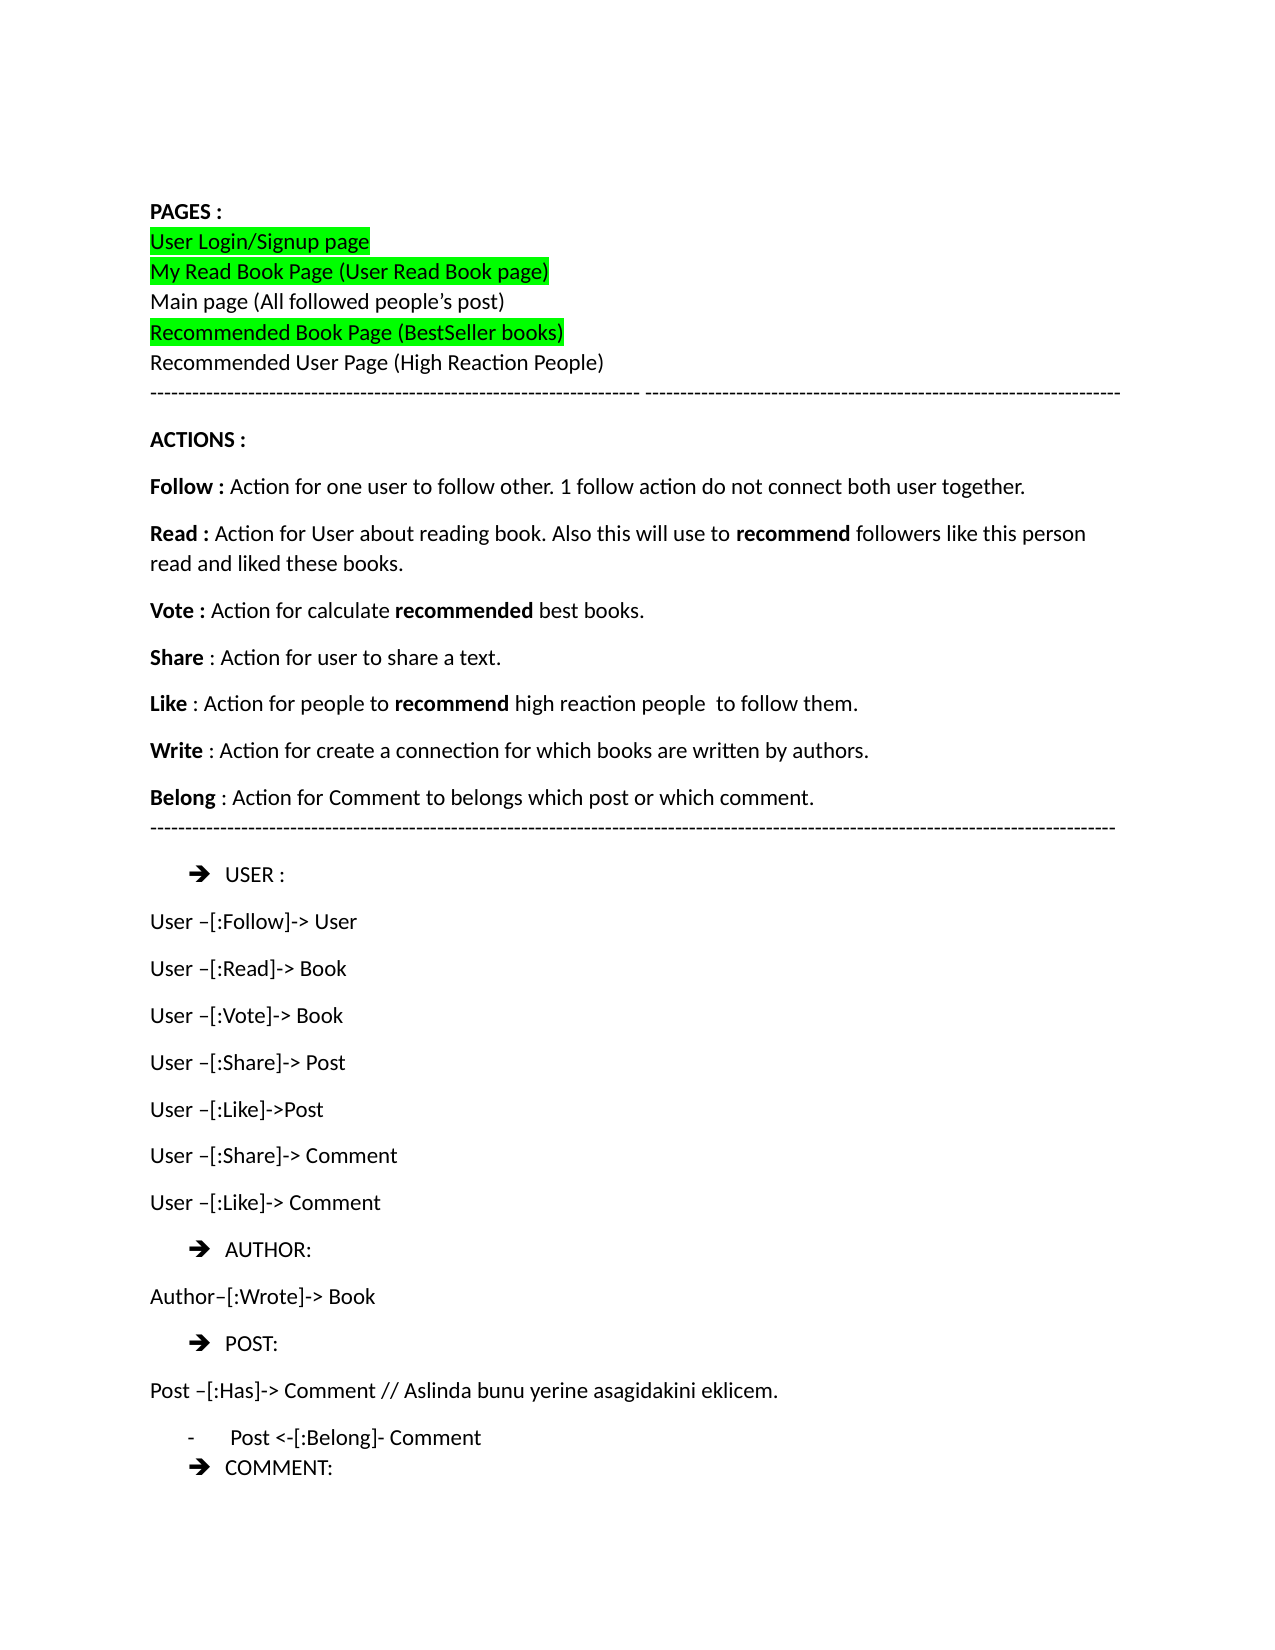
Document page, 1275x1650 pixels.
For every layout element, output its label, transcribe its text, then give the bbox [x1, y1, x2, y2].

text User –[:Like]->Post [150, 1095, 1125, 1123]
text User –[:Like]-> Comment [150, 1188, 1125, 1217]
text Author–[:Wrote]-> Book [150, 1282, 1125, 1310]
list Post <-[:Belong]- Comment [187, 1423, 1125, 1451]
text Follow : Action for one user to follow other. 1 follow action do not connect both user together. [150, 472, 1125, 500]
text User –[:Share]-> Comment [150, 1142, 1125, 1170]
text ACTIONS : [150, 425, 1125, 453]
text Post –[:Has]-> Comment // Aslinda bunu yerine asagidakini eklicem. [150, 1376, 1125, 1404]
text User –[:Read]-> Book [150, 954, 1125, 982]
text User –[:Share]-> Post [150, 1048, 1125, 1076]
list USER : [187, 860, 1125, 888]
text Write : Action for create a connection for which books are written by authors. [150, 736, 1125, 764]
list POST: [187, 1329, 1125, 1357]
text PAGES : User Login/Signup page My Read Book Page (User Read Book page) Main page (All followed people’s post) Recommended Book Page (BestSeller books) Recommended User Page (High Reaction People) ---------------------------------------------------------------------- -------------------------------------------------------------------- [150, 197, 1125, 406]
list AUTHOR: [187, 1235, 1125, 1263]
text Share : Action for user to share a text. [150, 643, 1125, 671]
text Vote : Action for calculate recommended best books. [150, 596, 1125, 624]
text Like : Action for people to recommend high reaction people to follow them. [150, 689, 1125, 718]
list COMMENT: [187, 1453, 1125, 1481]
text Belong : Action for Comment to belongs which post or which comment. ------------------------------------------------------------------------------------------------------------------------------------------ [150, 783, 1125, 842]
text User –[:Follow]-> User [150, 907, 1125, 935]
text User –[:Vote]-> Book [150, 1001, 1125, 1029]
text Read : Action for User about reading book. Also this will use to recommend followers like this person read and liked these books. [150, 519, 1125, 577]
